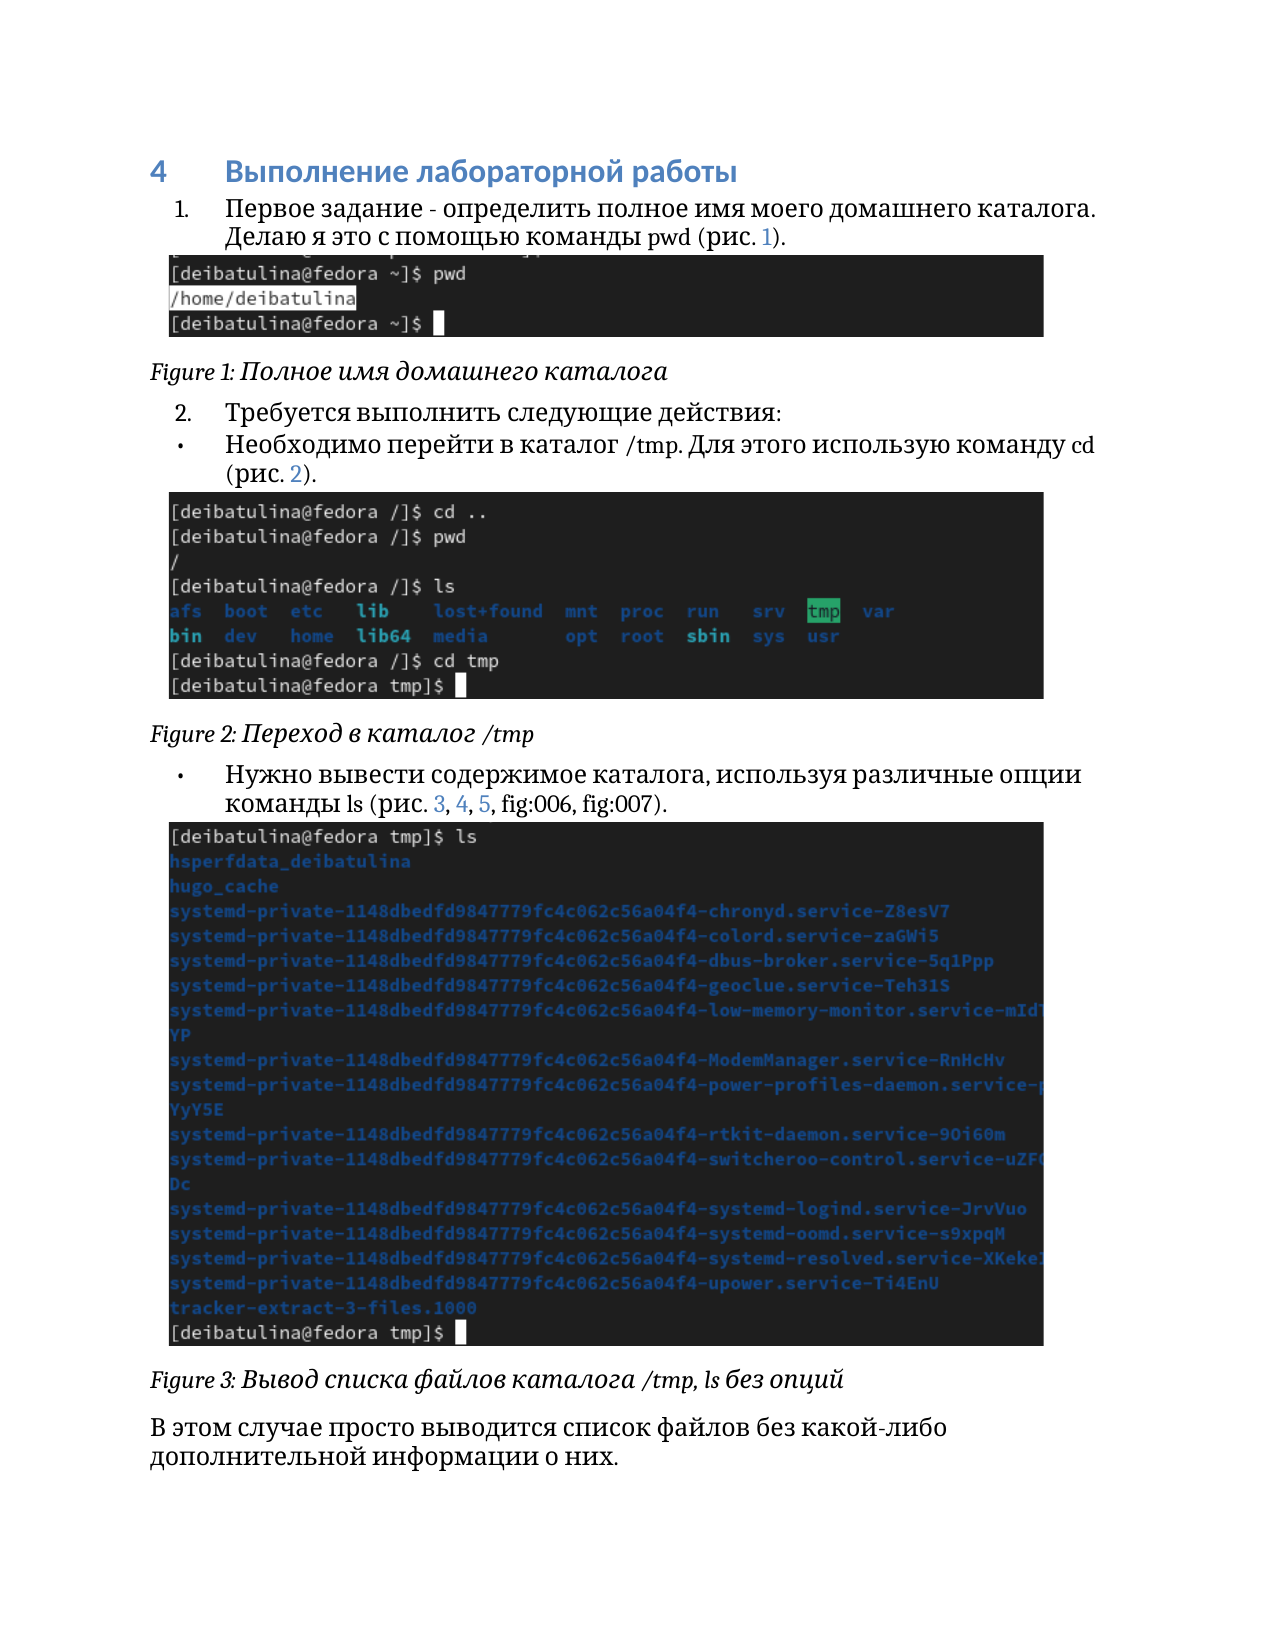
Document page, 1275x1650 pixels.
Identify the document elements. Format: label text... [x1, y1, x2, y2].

list Необходимо перейти в каталог /tmp. Для этого использую команду cd (рис. 2). [175, 431, 1125, 489]
text В этом случае просто выводится список файлов без какой-либо дополнительной информации о них. [150, 1414, 1125, 1471]
text Figure 3: Вывод списка файлов каталога /tmp, ls без опций [150, 1366, 1125, 1395]
text Figure 1: Полное имя домашнего каталога [150, 358, 1125, 386]
list Первое задание - определить полное имя моего домашнего каталога. Делаю я это с помощью команды pwd (рис. 1). [175, 194, 1125, 252]
picture [168, 255, 1044, 337]
picture [168, 822, 1044, 1346]
text Figure 2: Переход в каталог /tmp [150, 719, 1125, 748]
list Нужно вывести содержимое каталога, используя различные опции команды ls (рис. 3, 4, 5, fig:006, fig:007). [175, 761, 1125, 818]
list Требуется выполнить следующие действия: [175, 399, 1125, 428]
picture [168, 492, 1044, 699]
subtitle 4 Выполнение лабораторной работы [150, 150, 1125, 191]
